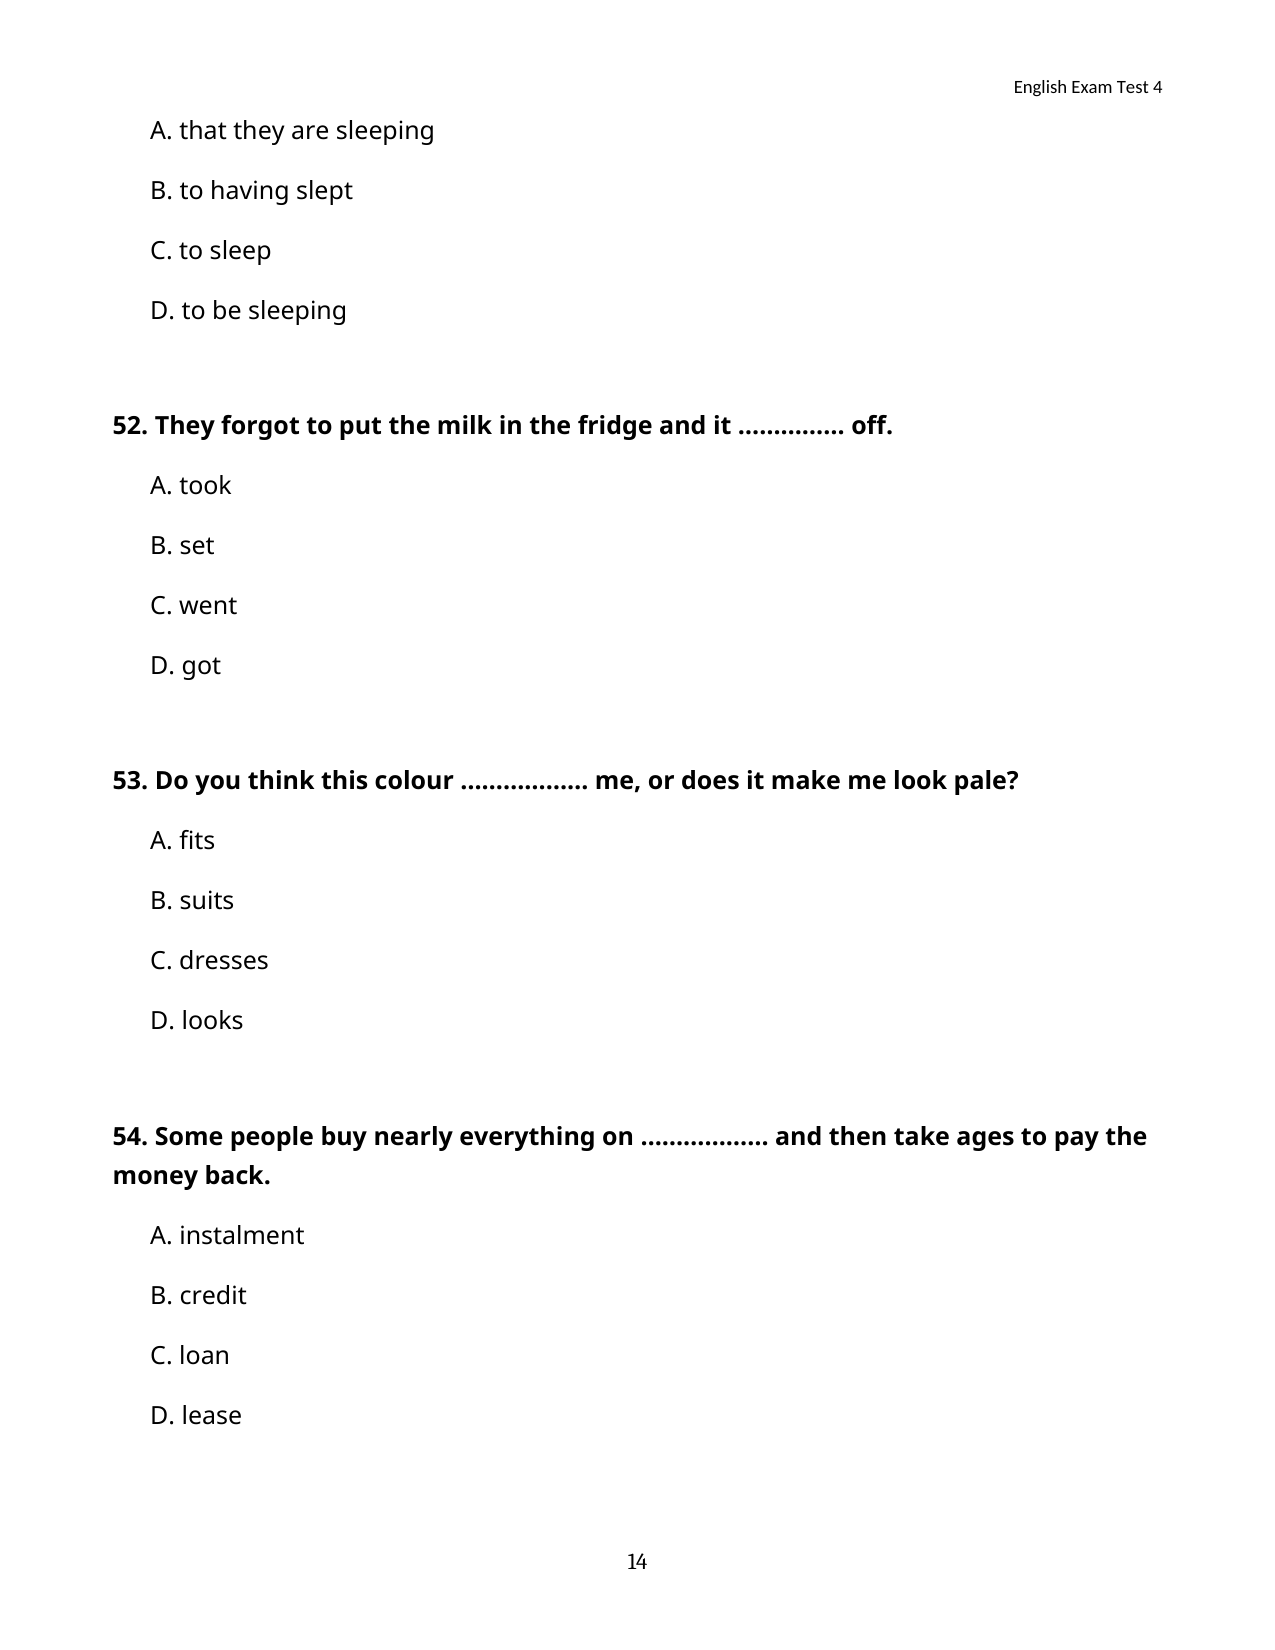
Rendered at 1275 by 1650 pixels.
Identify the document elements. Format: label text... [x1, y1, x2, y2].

text B. suits [150, 883, 1162, 917]
text 54. Some people buy nearly everything on ……………… and then take ages to pay the money back. [112, 1118, 1162, 1191]
text C. went [150, 588, 1162, 622]
text C. loan [150, 1337, 1162, 1371]
text A. took [150, 468, 1162, 502]
text B. set [150, 528, 1162, 562]
text A. fits [150, 823, 1162, 857]
text D. got [150, 648, 1162, 682]
text B. credit [150, 1277, 1162, 1311]
text A. instalment [150, 1217, 1162, 1251]
text A. that they are sleeping [150, 112, 1162, 147]
text D. lease [150, 1397, 1162, 1431]
text C. to sleep [150, 232, 1162, 267]
text D. looks [150, 1003, 1162, 1037]
text 53. Do you think this colour ……………… me, or does it make me look pale? [112, 763, 1162, 797]
text B. to having slept [150, 172, 1162, 207]
text C. dresses [150, 943, 1162, 977]
text 52. They forgot to put the milk in the fridge and it …………… off. [112, 408, 1162, 442]
text D. to be sleeping [150, 292, 1162, 327]
